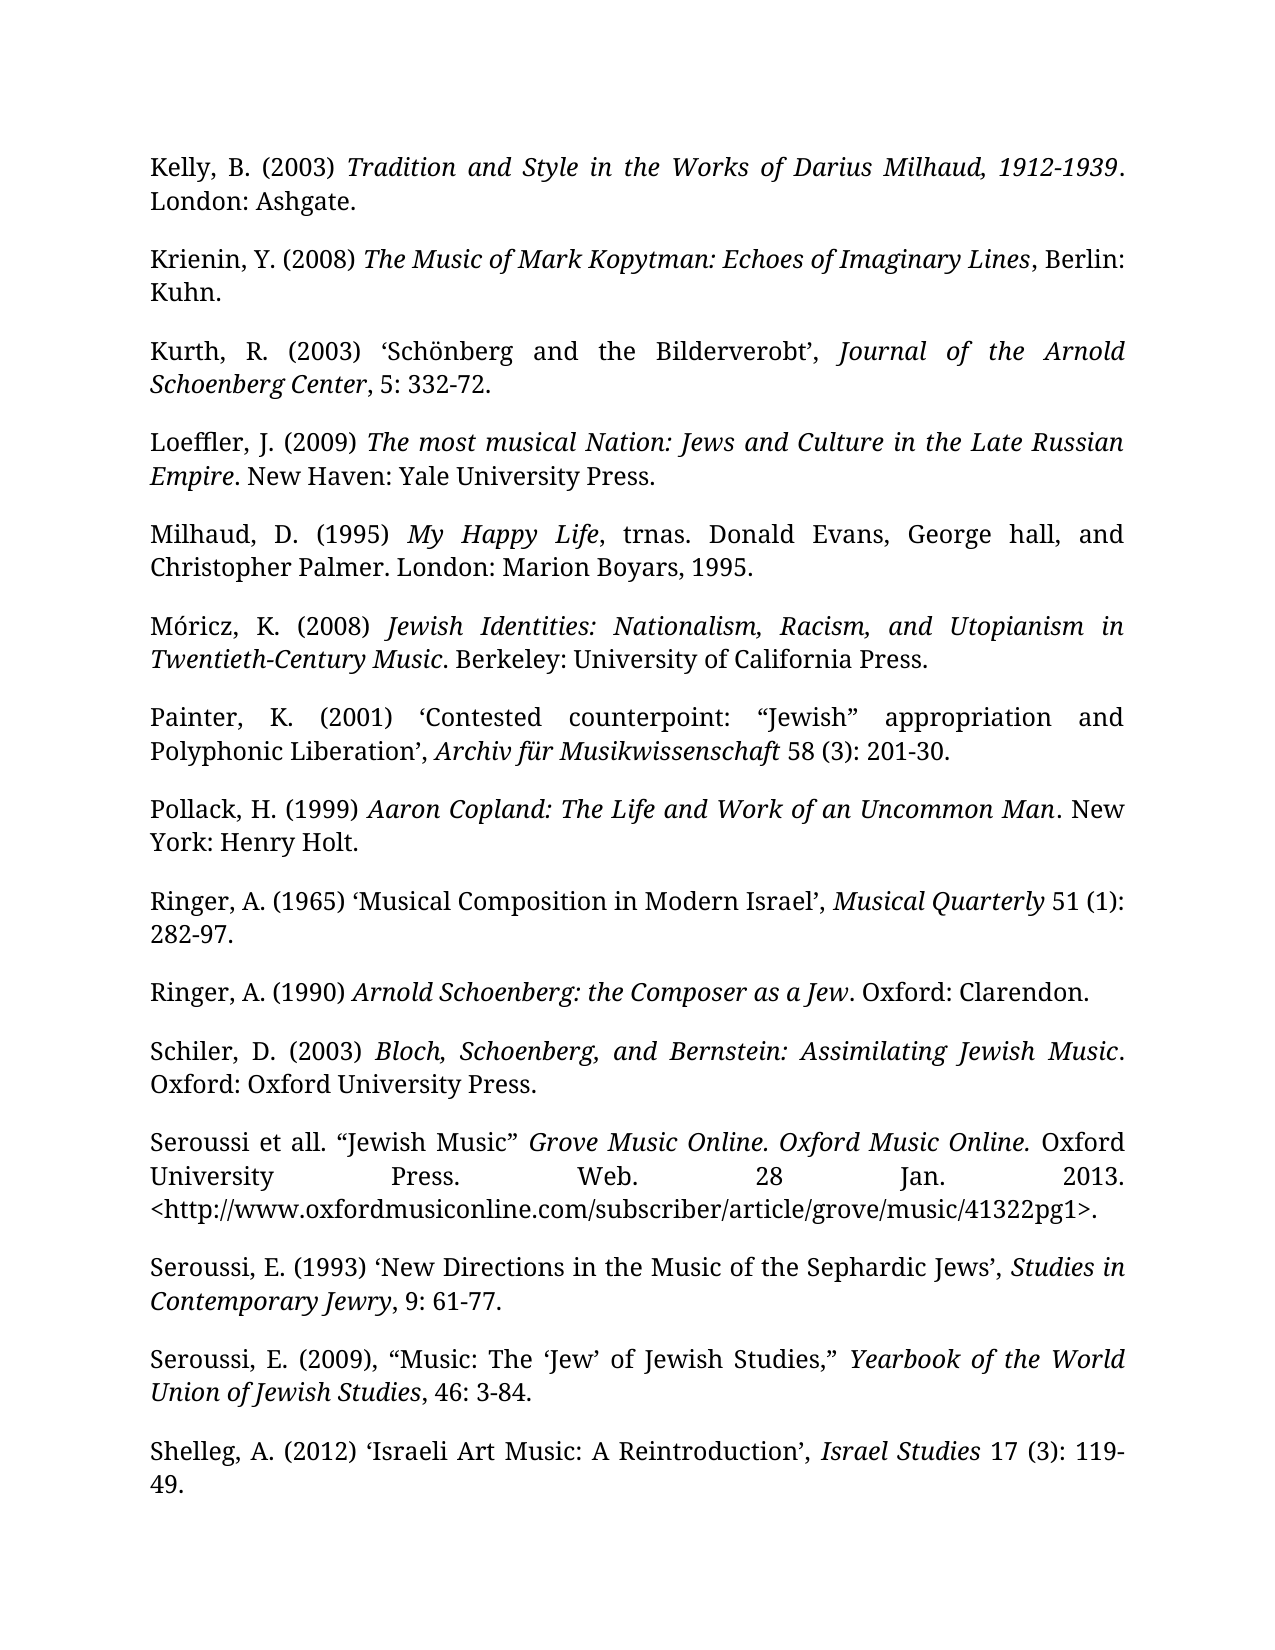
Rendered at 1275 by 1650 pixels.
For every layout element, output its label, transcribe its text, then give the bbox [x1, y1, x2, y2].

text Ringer, A. (1990) Arnold Schoenberg: the Composer as a Jew. Oxford: Clarendon. [150, 975, 1125, 1008]
text Ringer, A. (1965) ‘Musical Composition in Modern Israel’, Musical Quarterly 51 (1): 282-97. [150, 883, 1125, 950]
text Schiler, D. (2003) Bloch, Schoenberg, and Bernstein: Assimilating Jewish Music. Oxford: Oxford University Press. [150, 1033, 1125, 1100]
text Kelly, B. (2003) Tradition and Style in the Works of Darius Milhaud, 1912-1939. London: Ashgate. [150, 150, 1125, 217]
text Pollack, H. (1999) Aaron Copland: The Life and Work of an Uncommon Man. New York: Henry Holt. [150, 792, 1125, 858]
text Painter, K. (2001) ‘Contested counterpoint: “Jewish” appropriation and Polyphonic Liberation’, Archiv für Musikwissenschaft 58 (3): 201-30. [150, 700, 1125, 767]
text Kurth, R. (2003) ‘Schönberg and the Bilderverobt’, Journal of the Arnold Schoenberg Center, 5: 332-72. [150, 333, 1125, 400]
text Móricz, K. (2008) Jewish Identities: Nationalism, Racism, and Utopianism in Twentieth-Century Music. Berkeley: University of California Press. [150, 608, 1125, 675]
text Shelleg, A. (2012) ‘Israeli Art Music: A Reintroduction’, Israel Studies 17 (3): 119-49. [150, 1433, 1125, 1500]
text Milhaud, D. (1995) My Happy Life, trnas. Donald Evans, George hall, and Christopher Palmer. London: Marion Boyars, 1995. [150, 517, 1125, 583]
text Krienin, Y. (2008) The Music of Mark Kopytman: Echoes of Imaginary Lines, Berlin: Kuhn. [150, 242, 1125, 308]
text Loeffler, J. (2009) The most musical Nation: Jews and Culture in the Late Russian Empire. New Haven: Yale University Press. [150, 425, 1125, 492]
text Seroussi, E. (1993) ‘New Directions in the Music of the Sephardic Jews’, Studies in Contemporary Jewry, 9: 61-77. [150, 1250, 1125, 1317]
text Seroussi, E. (2009), “Music: The ‘Jew’ of Jewish Studies,” Yearbook of the World Union of Jewish Studies, 46: 3-84. [150, 1342, 1125, 1408]
text Seroussi et all. “Jewish Music” Grove Music Online. Oxford Music Online. Oxford University Press. Web. 28 Jan. 2013. <http://www.oxfordmusiconline.com/subscriber/article/grove/music/41322pg1>. [150, 1125, 1125, 1225]
